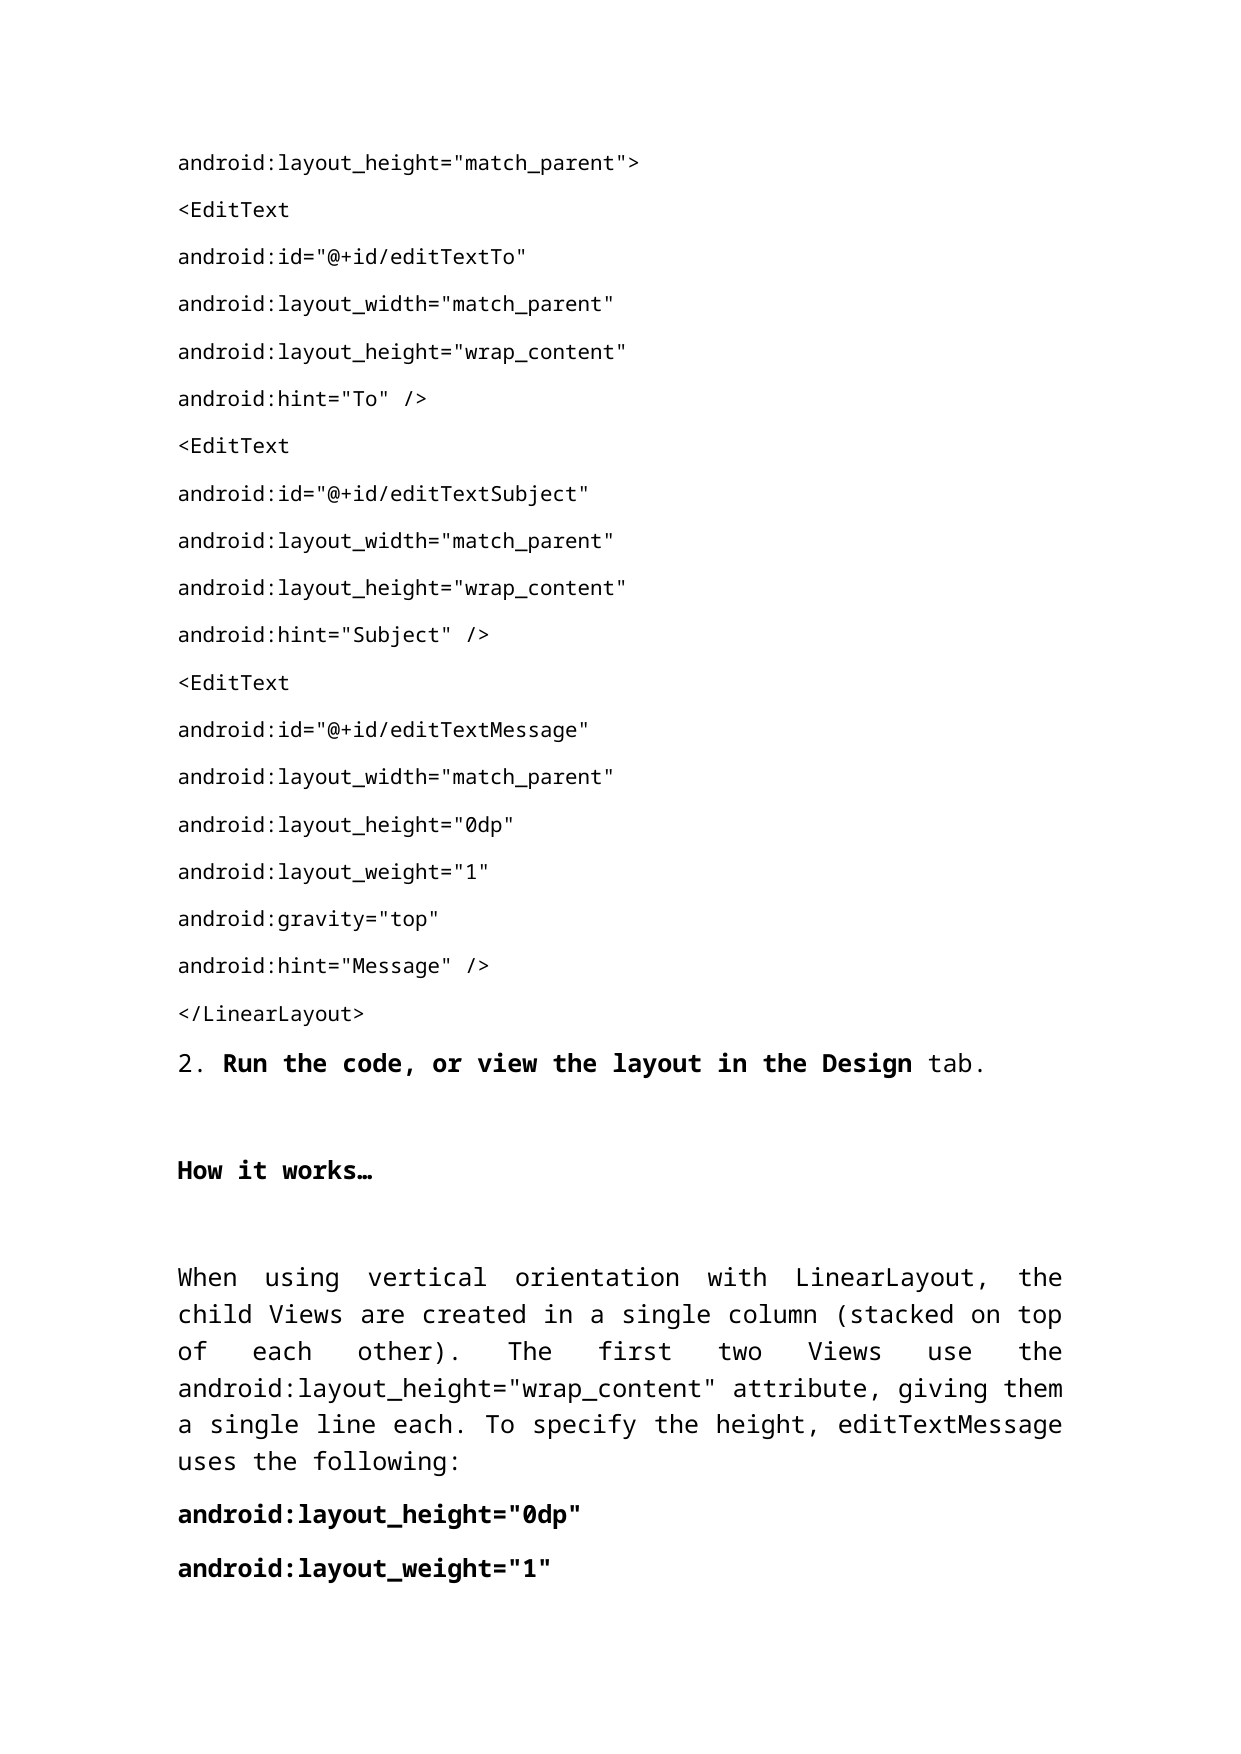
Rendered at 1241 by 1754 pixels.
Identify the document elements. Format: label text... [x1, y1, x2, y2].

text android:gravity="top" [177, 904, 1063, 933]
text android:id="@+id/editTextSubject" [177, 479, 1063, 507]
text android:layout_height="0dp" [177, 810, 1063, 838]
text When using vertical orientation with LinearLayout, the child Views are created in a single column (stacked on top of each other). The first two Views use the android:layout_height="wrap_content" attribute, giving them a single line each. To specify the height, editTextMessage uses the following: [177, 1260, 1063, 1478]
text android:layout_height="0dp" [177, 1497, 1063, 1531]
text android:hint="Message" /> [177, 952, 1063, 980]
text android:hint="To" /> [177, 384, 1063, 412]
text android:layout_width="match_parent" [177, 762, 1063, 791]
text android:layout_height="wrap_content" [177, 337, 1063, 365]
text android:hint="Subject" /> [177, 621, 1063, 649]
text 2. Run the code, or view the layout in the Design tab. [177, 1046, 1063, 1080]
text android:layout_width="match_parent" [177, 289, 1063, 318]
text </LinearLayout> [177, 999, 1063, 1027]
text android:layout_height="match_parent"> [177, 148, 1063, 176]
text android:id="@+id/editTextTo" [177, 242, 1063, 271]
text android:layout_width="match_parent" [177, 526, 1063, 554]
text How it works… [177, 1153, 1063, 1187]
text android:layout_weight="1" [177, 857, 1063, 885]
text android:layout_height="wrap_content" [177, 573, 1063, 602]
text <EditText [177, 668, 1063, 696]
text android:id="@+id/editTextMessage" [177, 715, 1063, 743]
text <EditText [177, 195, 1063, 223]
text <EditText [177, 431, 1063, 460]
text android:layout_weight="1" [177, 1551, 1063, 1585]
